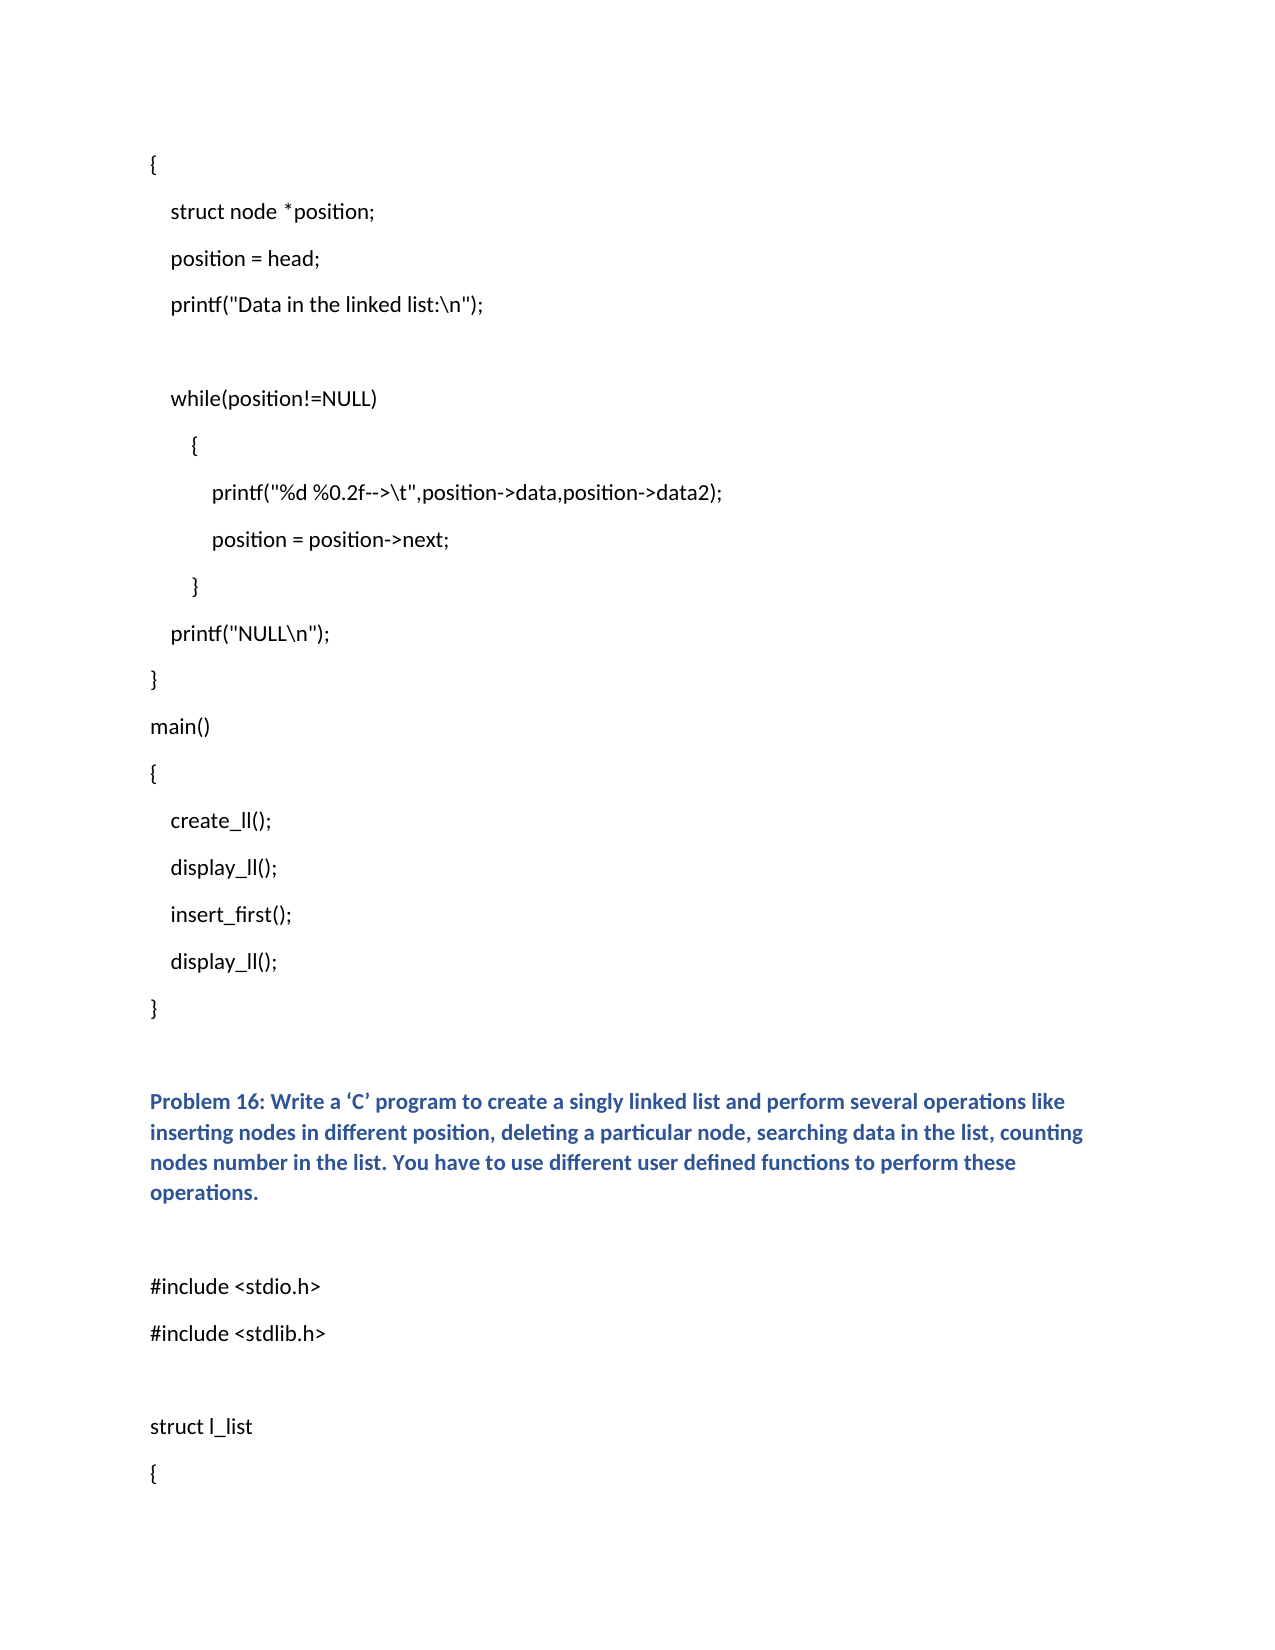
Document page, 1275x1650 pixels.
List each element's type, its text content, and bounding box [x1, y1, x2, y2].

text { [150, 1459, 1125, 1487]
text } [150, 666, 1125, 694]
text { [150, 150, 1125, 178]
text position = head; [150, 244, 1125, 272]
text #include <stdio.h> [150, 1272, 1125, 1300]
text insert_first(); [150, 900, 1125, 928]
text while(position!=NULL) [150, 384, 1125, 412]
text display_ll(); [150, 947, 1125, 975]
text #include <stdlib.h> [150, 1319, 1125, 1347]
text main() [150, 712, 1125, 741]
text struct node *position; [150, 197, 1125, 225]
text printf("Data in the linked list:\n"); [150, 291, 1125, 319]
text { [150, 431, 1125, 459]
text create_ll(); [150, 806, 1125, 834]
text printf("NULL\n"); [150, 619, 1125, 647]
text } [150, 572, 1125, 600]
text Problem 16: Write a ‘C’ program to create a singly linked list and perform several operations like inserting nodes in different position, deleting a particular node, searching data in the list, counting nodes number in the list. You have to use different user defined functions to perform these operations. [150, 1087, 1125, 1206]
text printf("%d %0.2f-->\t",position->data,position->data2); [150, 478, 1125, 506]
text { [150, 759, 1125, 787]
text } [150, 994, 1125, 1022]
text position = position->next; [150, 525, 1125, 553]
text struct l_list [150, 1412, 1125, 1441]
text display_ll(); [150, 853, 1125, 881]
